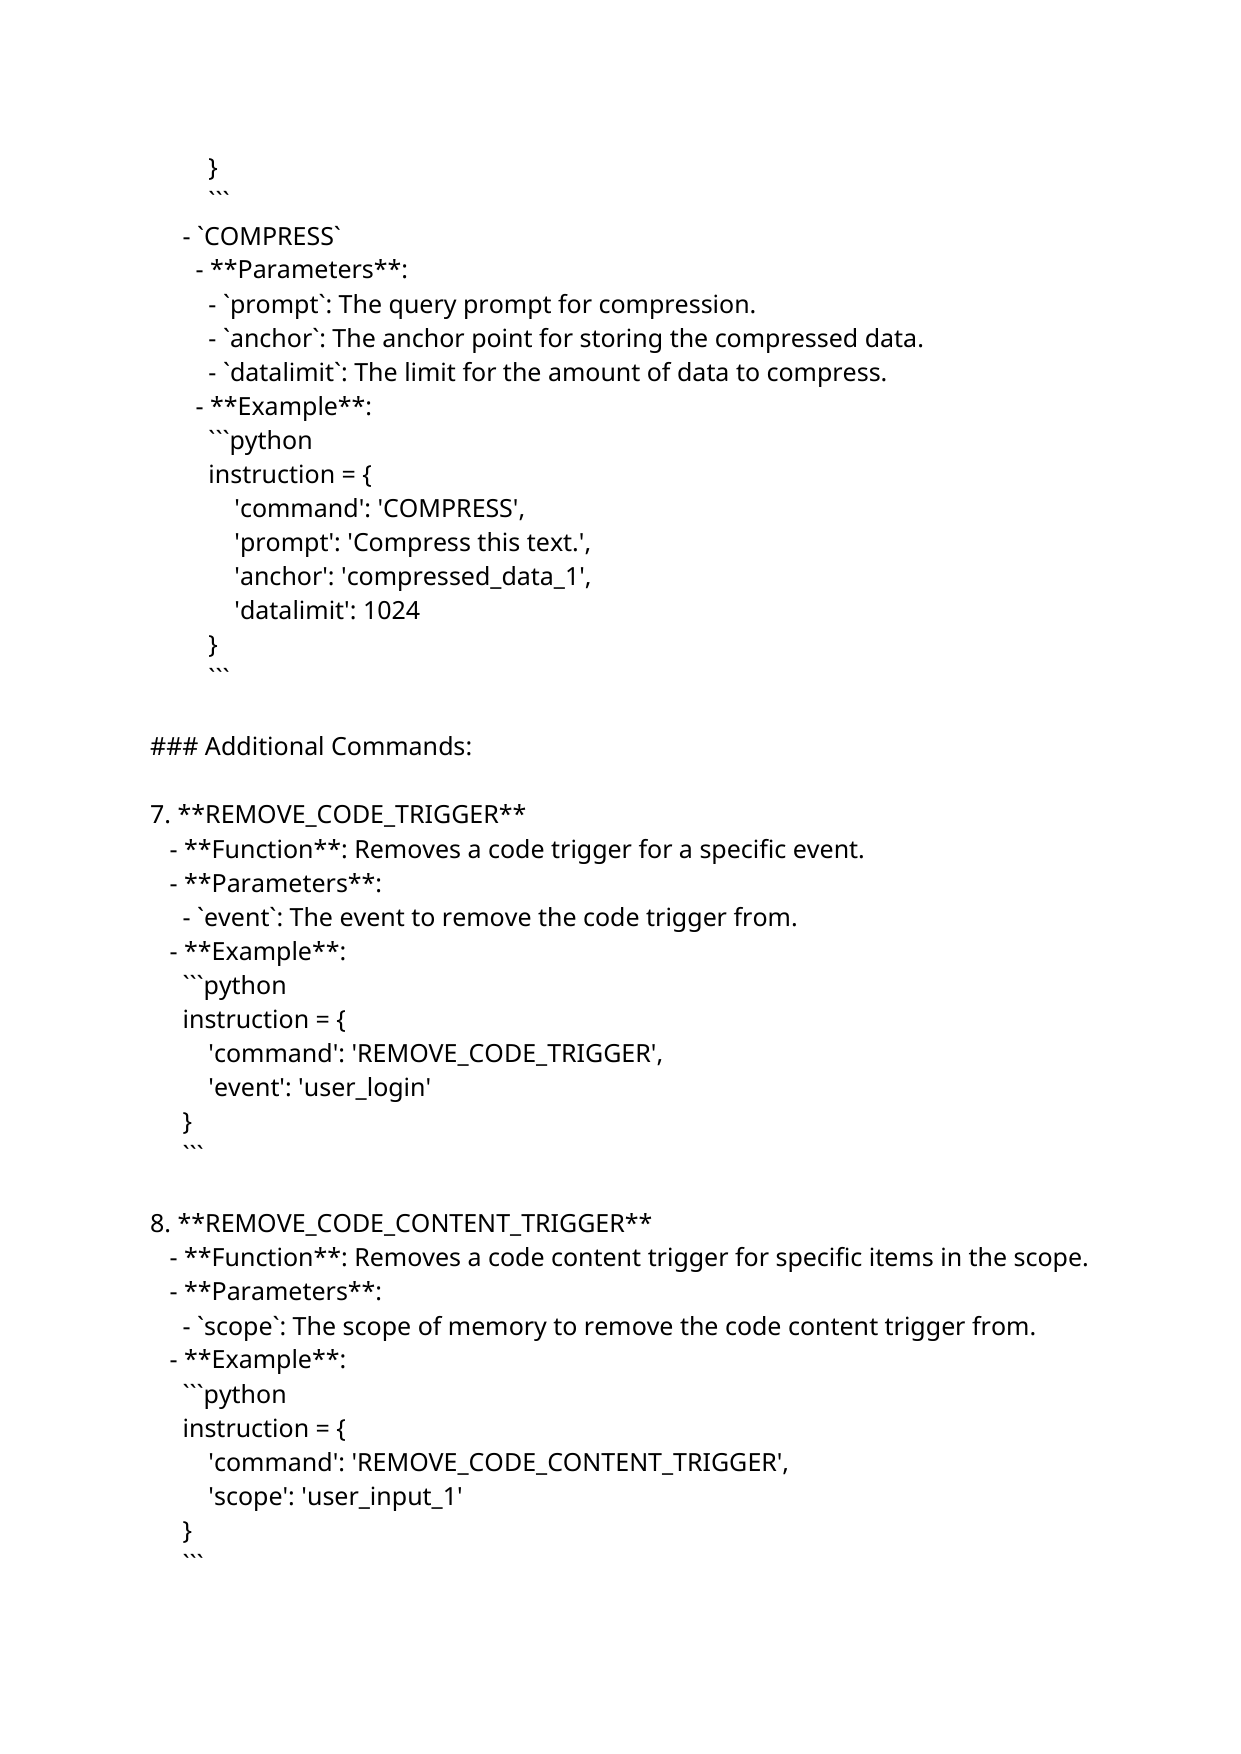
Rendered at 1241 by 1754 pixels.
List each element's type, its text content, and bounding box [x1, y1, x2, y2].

text 'datalimit': 1024 [150, 593, 1090, 627]
text - `event`: The event to remove the code trigger from. [150, 899, 1090, 933]
text - `COMPRESS` [150, 218, 1090, 252]
text instruction = { [150, 1002, 1090, 1036]
text - **Example**: [150, 1342, 1090, 1376]
text - `anchor`: The anchor point for storing the compressed data. [150, 320, 1090, 354]
text ``` [150, 1547, 1090, 1581]
text ```python [150, 1376, 1090, 1410]
text ``` [150, 661, 1090, 695]
text instruction = { [150, 1410, 1090, 1444]
text } [150, 150, 1090, 184]
text } [150, 1512, 1090, 1547]
text instruction = { [150, 457, 1090, 491]
text } [150, 627, 1090, 661]
text ```python [150, 422, 1090, 457]
text - **Function**: Removes a code trigger for a specific event. [150, 831, 1090, 865]
text 8. **REMOVE_CODE_CONTENT_TRIGGER** [150, 1206, 1090, 1240]
text ``` [150, 1138, 1090, 1172]
text - **Parameters**: [150, 865, 1090, 899]
text 7. **REMOVE_CODE_TRIGGER** [150, 797, 1090, 831]
text ```python [150, 967, 1090, 1002]
text 'command': 'REMOVE_CODE_CONTENT_TRIGGER', [150, 1444, 1090, 1478]
text 'event': 'user_login' [150, 1070, 1090, 1104]
text - **Parameters**: [150, 252, 1090, 286]
text - **Function**: Removes a code content trigger for specific items in the scope. [150, 1240, 1090, 1274]
text 'anchor': 'compressed_data_1', [150, 559, 1090, 593]
text - `datalimit`: The limit for the amount of data to compress. [150, 354, 1090, 388]
text - **Example**: [150, 933, 1090, 967]
text 'prompt': 'Compress this text.', [150, 525, 1090, 559]
text - `prompt`: The query prompt for compression. [150, 286, 1090, 320]
text ### Additional Commands: [150, 729, 1090, 763]
text 'command': 'REMOVE_CODE_TRIGGER', [150, 1036, 1090, 1070]
text 'command': 'COMPRESS', [150, 491, 1090, 525]
text } [150, 1104, 1090, 1138]
text - **Parameters**: [150, 1274, 1090, 1308]
text ``` [150, 184, 1090, 218]
text 'scope': 'user_input_1' [150, 1478, 1090, 1512]
text - `scope`: The scope of memory to remove the code content trigger from. [150, 1308, 1090, 1342]
text - **Example**: [150, 388, 1090, 422]
